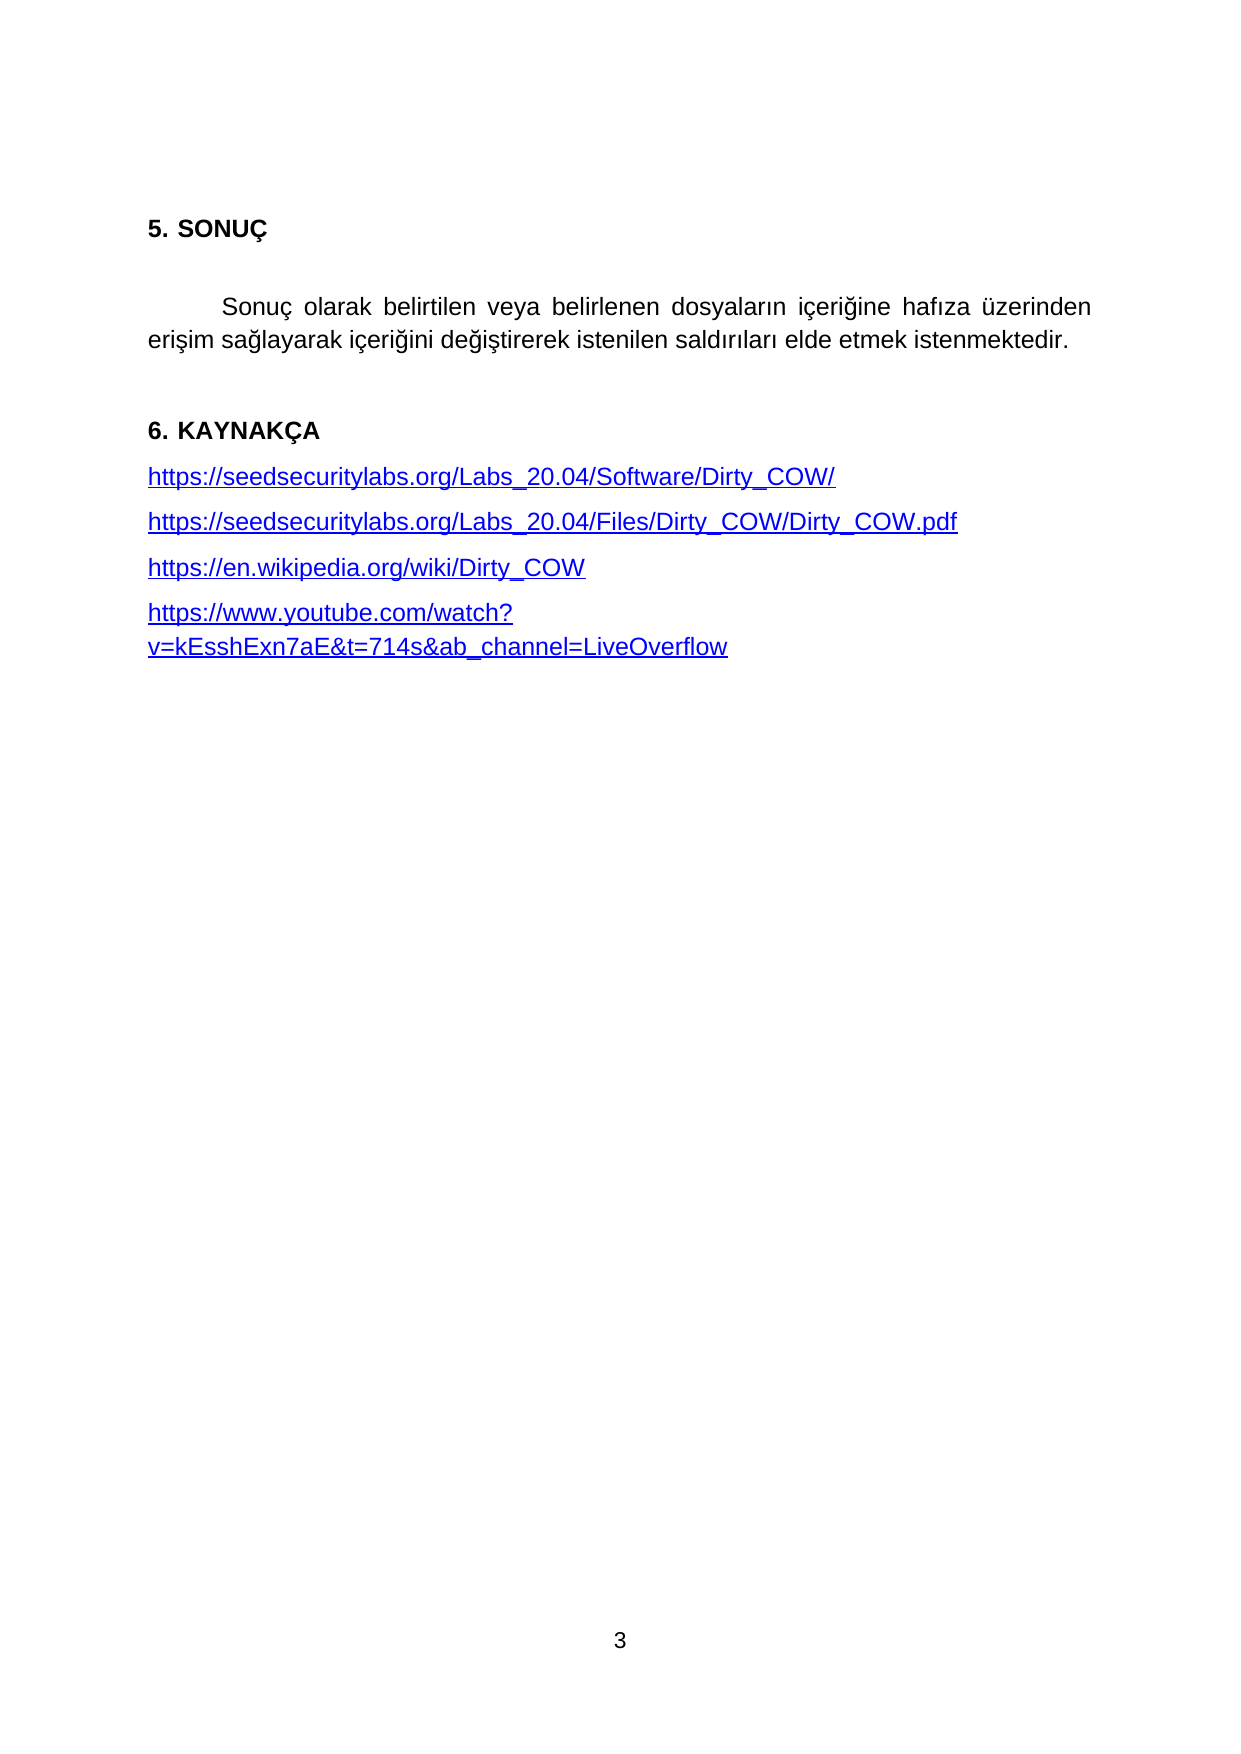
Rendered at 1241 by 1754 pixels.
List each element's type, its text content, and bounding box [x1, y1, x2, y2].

text https://seedsecuritylabs.org/Labs_20.04/Software/Dirty_COW/ [148, 462, 1092, 491]
text https://seedsecuritylabs.org/Labs_20.04/Files/Dirty_COW/Dirty_COW.pdf [148, 507, 1092, 536]
list KAYNAKÇA [148, 416, 1092, 445]
text https://www.youtube.com/watch?v=kEsshExn7aE&t=714s&ab_channel=LiveOverflow [148, 598, 1092, 660]
text https://en.wikipedia.org/wiki/Dirty_COW [148, 553, 1092, 582]
text Sonuç olarak belirtilen veya belirlenen dosyaların içeriğine hafıza üzerinden erişim sağlayarak içeriğini değiştirerek istenilen saldırıları elde etmek istenmektedir. [148, 292, 1092, 354]
list SONUÇ [148, 214, 1092, 242]
